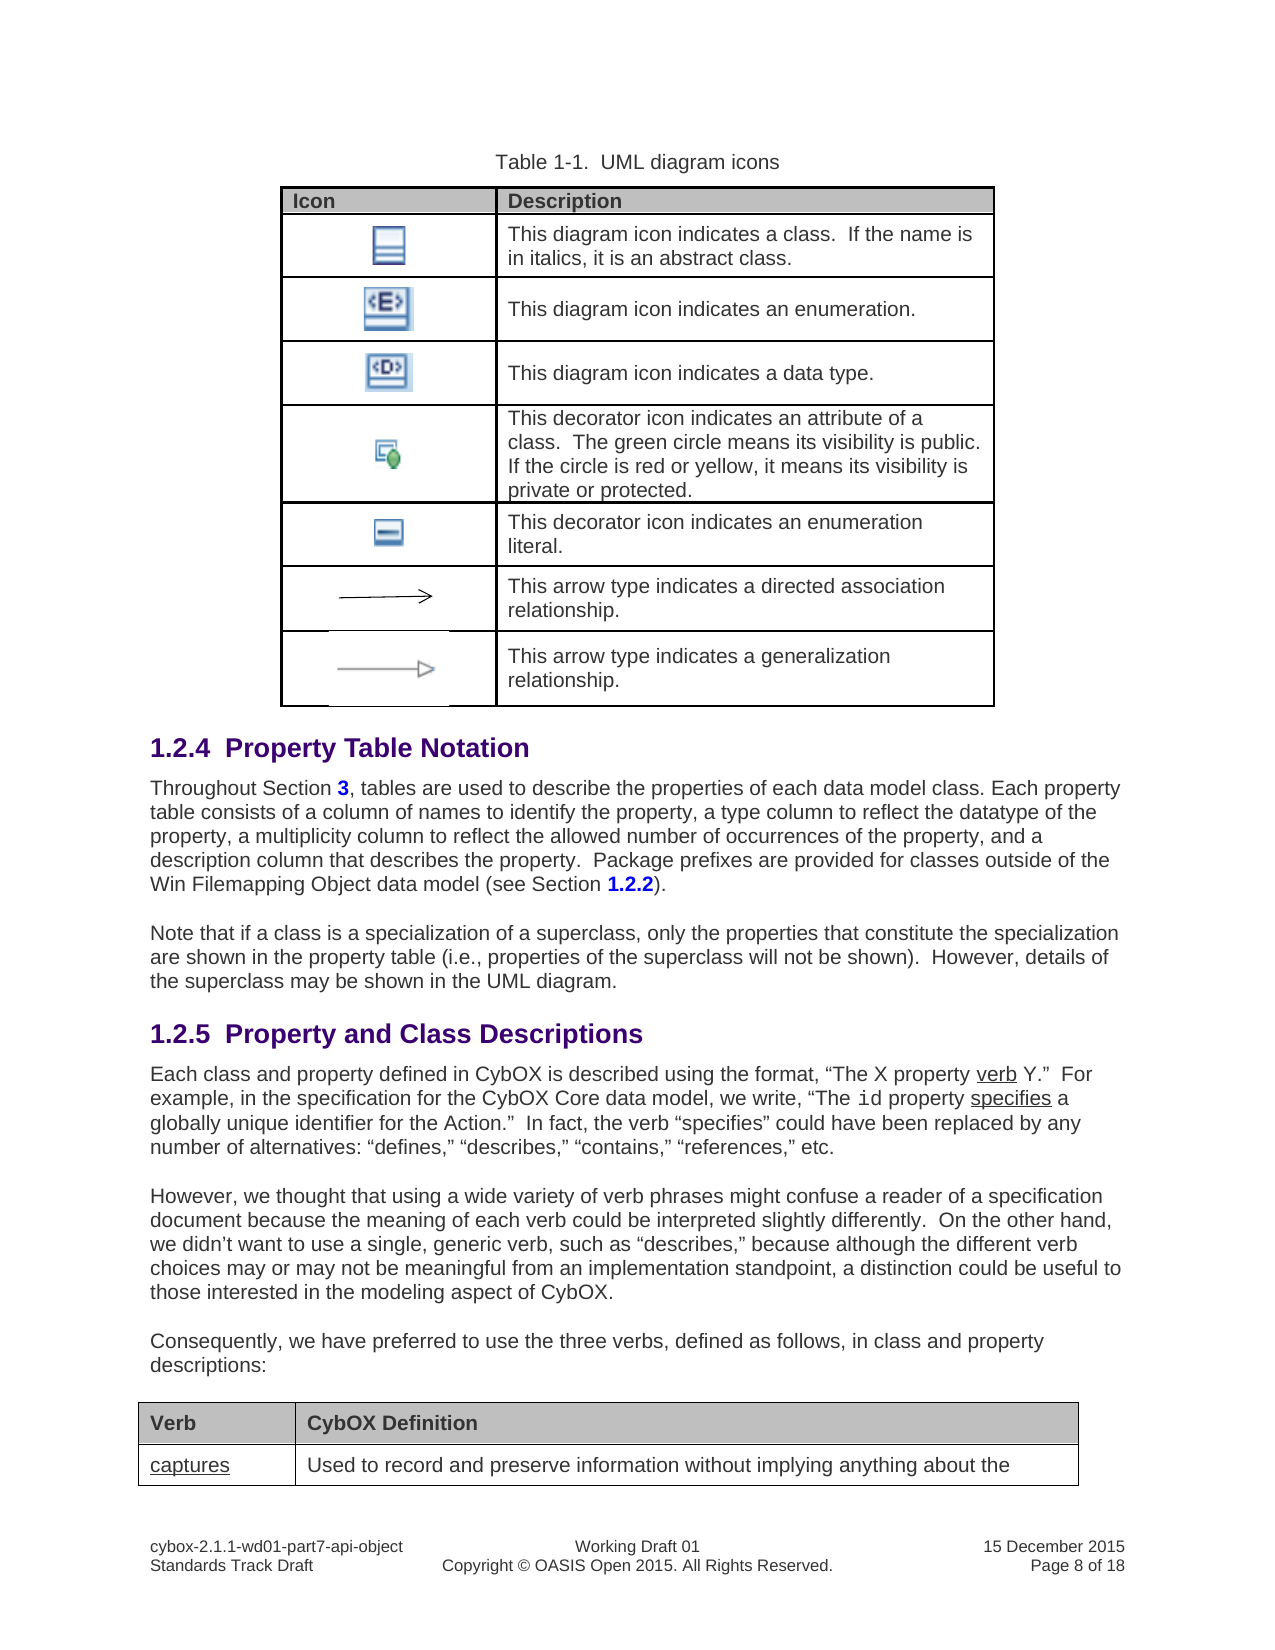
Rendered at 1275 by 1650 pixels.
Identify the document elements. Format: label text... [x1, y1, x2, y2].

text Consequently, we have preferred to use the three verbs, defined as follows, in class and property descriptions: [150, 1329, 1125, 1377]
table_cell This diagram icon indicates a data type. [498, 342, 993, 403]
subtitle Property and Class Descriptions [150, 1018, 1125, 1049]
table_cell [450, 632, 495, 705]
subtitle Property Table Notation [150, 732, 1125, 763]
picture [372, 226, 406, 265]
picture [374, 438, 404, 469]
table_cell [283, 278, 495, 340]
table_cell This diagram icon indicates a class. If the name is in italics, it is an abstract class. [498, 215, 993, 276]
table_cell This arrow type indicates a directed association relationship. [498, 567, 993, 629]
picture [328, 631, 450, 706]
picture [364, 353, 414, 392]
table_cell [283, 504, 495, 565]
table_cell [283, 215, 495, 276]
picture [374, 519, 404, 549]
text However, we thought that using a wide variety of verb phrases might confuse a reader of a specification document because the meaning of each verb could be interpreted slightly differently. On the other hand, we didn’t want to use a single, generic verb, such as “describes,” because although the different verb choices may or may not be meaningful from an implementation standpoint, a distinction could be useful to those interested in the modeling aspect of CybOX. [150, 1184, 1125, 1304]
table_cell [283, 406, 495, 501]
table_cell This decorator icon indicates an enumeration literal. [498, 504, 993, 565]
text Each class and property defined in CybOX is described using the format, “The X property verb Y.” For example, in the specification for the CybOX Core data model, we write, “The id property specifies a globally unique identifier for the Action.” In fact, the verb “specifies” could have been replaced by any number of alternatives: “defines,” “describes,” “contains,” “references,” etc. [150, 1061, 1125, 1159]
text Note that if a class is a specialization of a superclass, only the properties that constitute the specialization are shown in the property table (i.e., properties of the superclass will not be shown). However, details of the superclass may be shown in the UML diagram. [150, 921, 1125, 993]
picture [363, 287, 414, 331]
table_cell This arrow type indicates a generalization relationship. [498, 632, 993, 705]
table_cell This decorator icon indicates an attribute of a class. The green circle means its visibility is public. If the circle is red or yellow, it means its visibility is private or protected. [498, 406, 993, 501]
table_cell captures [139, 1445, 295, 1485]
text Table 1-1. UML diagram icons [150, 150, 1125, 174]
table_cell This diagram icon indicates an enumeration. [498, 278, 993, 340]
table_cell [283, 632, 328, 705]
table_header Icon [283, 189, 495, 212]
table_header CybOX Definition [296, 1403, 1078, 1443]
table_header Description [498, 189, 993, 212]
table_header Verb [139, 1403, 295, 1443]
table_cell [283, 567, 495, 629]
table_cell [283, 342, 495, 403]
text Throughout Section 3, tables are used to describe the properties of each data model class. Each property table consists of a column of names to identify the property, a type column to reflect the datatype of the property, a multiplicity column to reflect the allowed number of occurrences of the property, and a description column that describes the property. Package prefixes are provided for classes outside of the Win Filemapping Object data model (see Section 1.2.2). [150, 776, 1125, 896]
